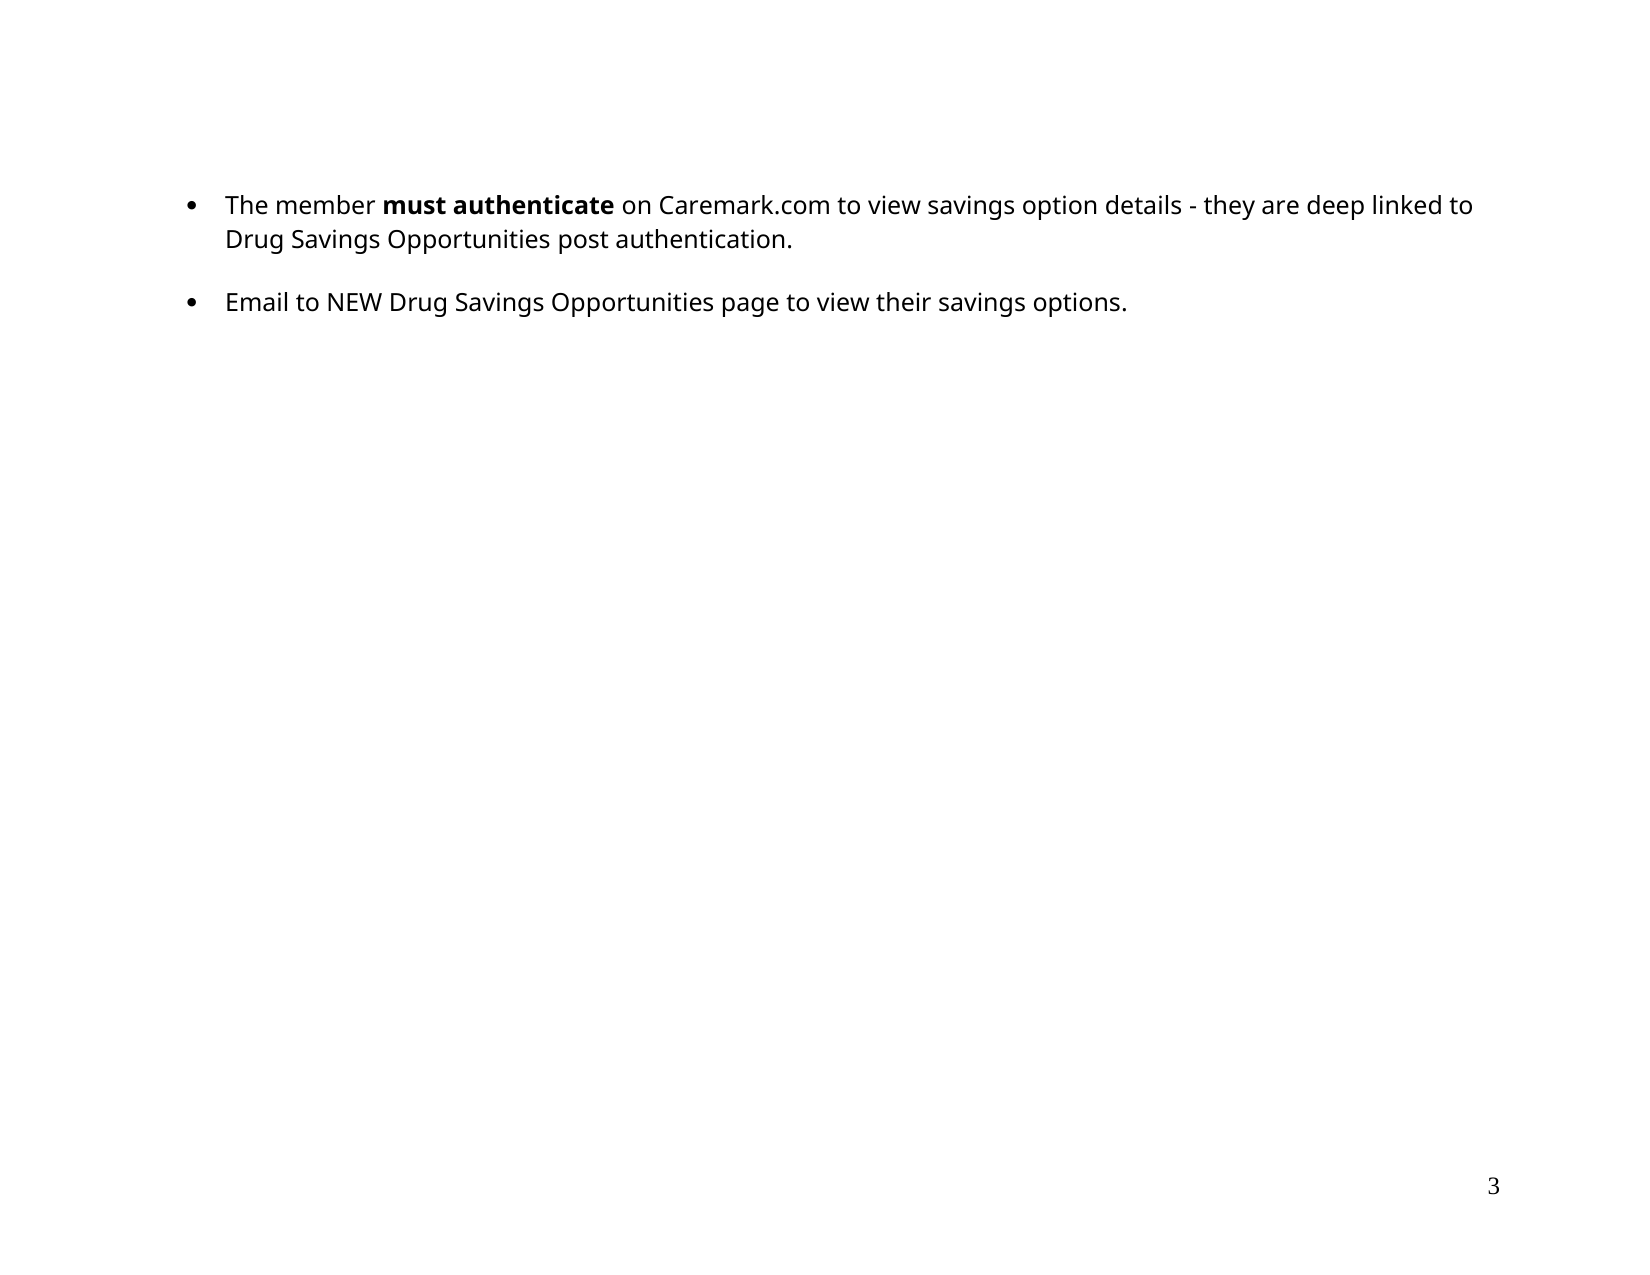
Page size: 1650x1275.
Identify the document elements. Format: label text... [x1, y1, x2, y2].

list Email to NEW Drug Savings Opportunities page to view their savings options. [187, 284, 1500, 318]
list The member must authenticate on Caremark.com to view savings option details - they are deep linked to Drug Savings Opportunities post authentication. [187, 187, 1500, 256]
